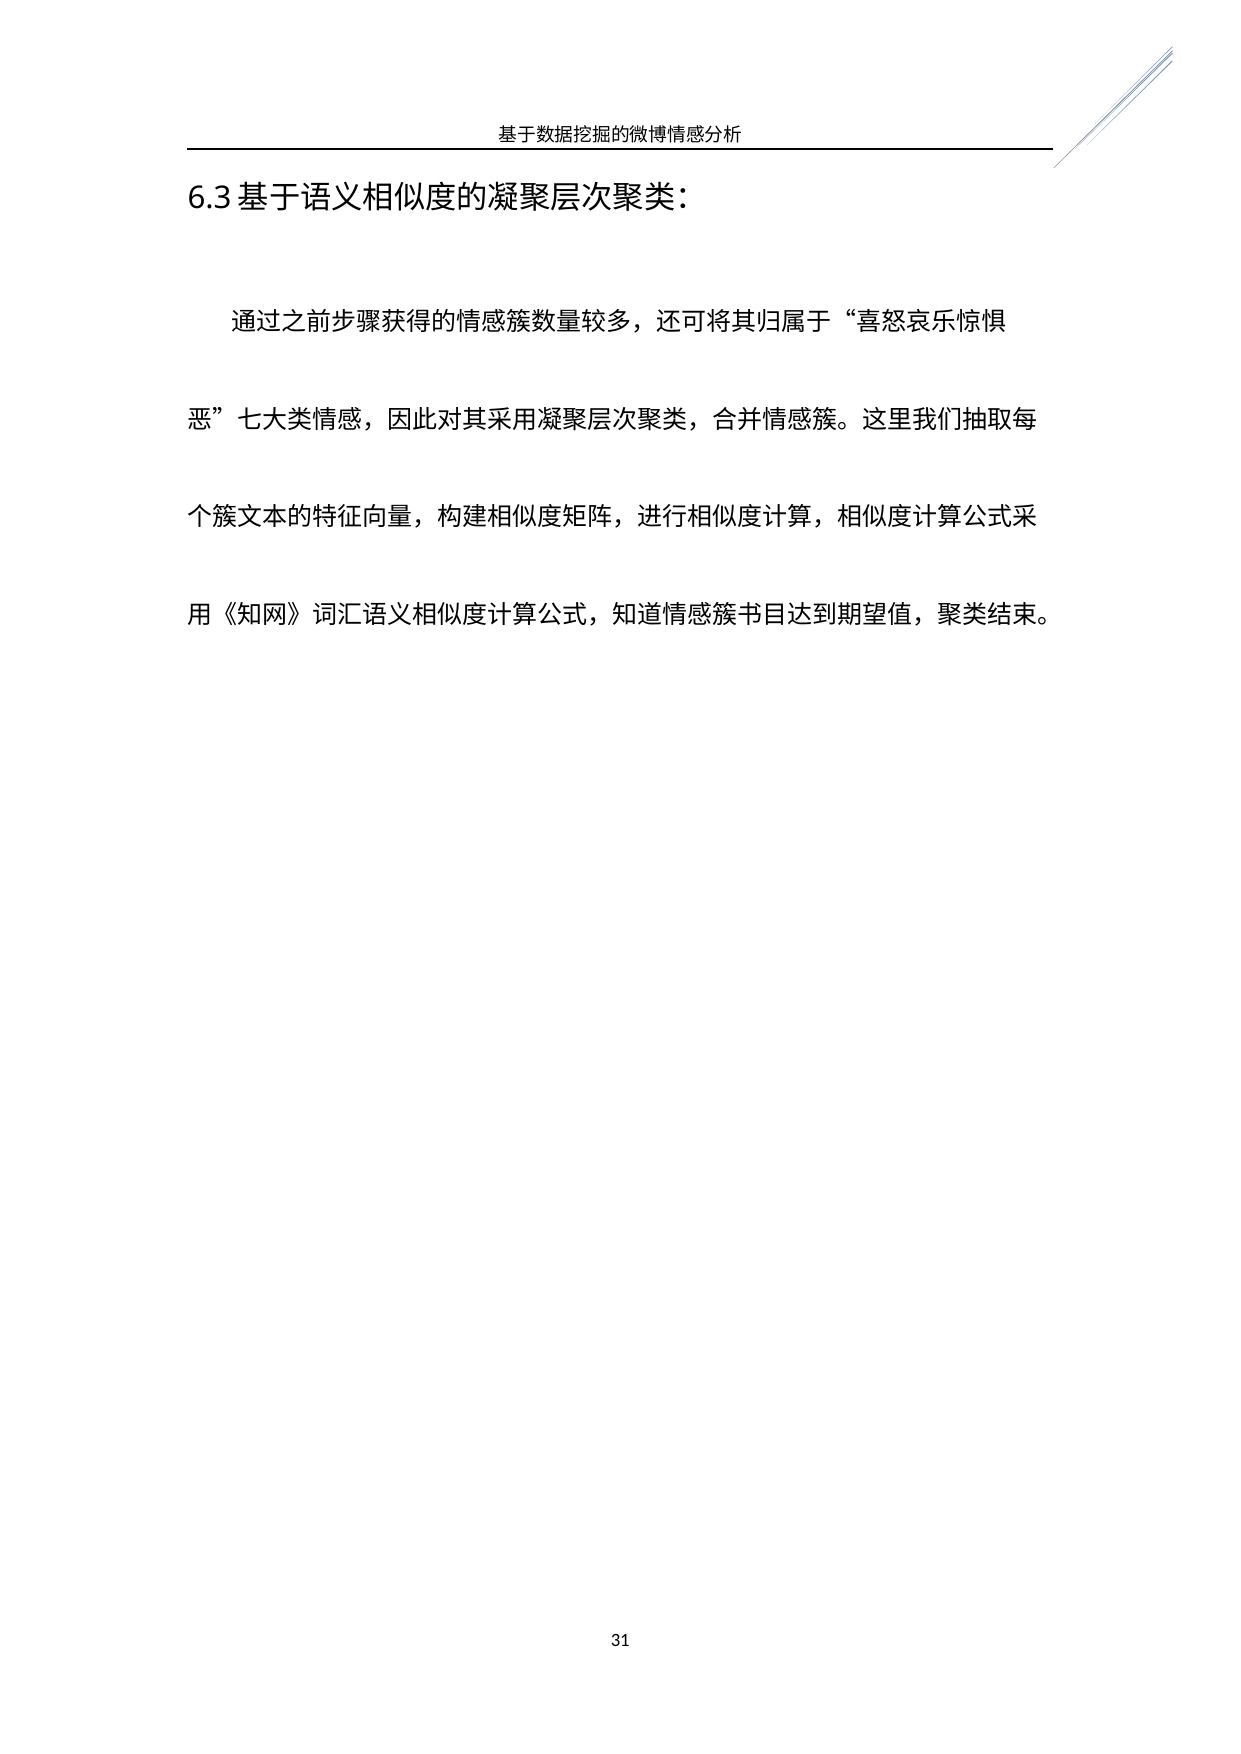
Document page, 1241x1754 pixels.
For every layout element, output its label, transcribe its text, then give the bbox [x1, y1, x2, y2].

text 通过之前步骤获得的情感簇数量较多，还可将其归属于“喜怒哀乐惊惧恶”七大类情感，因此对其采用凝聚层次聚类，合并情感簇。这里我们抽取每个簇文本的特征向量，构建相似度矩阵，进行相似度计算，相似度计算公式采用《知网》词汇语义相似度计算公式，知道情感簇书目达到期望值，聚类结束。 [187, 287, 1053, 645]
subtitle 6.3基于语义相似度的凝聚层次聚类： [187, 162, 1053, 227]
